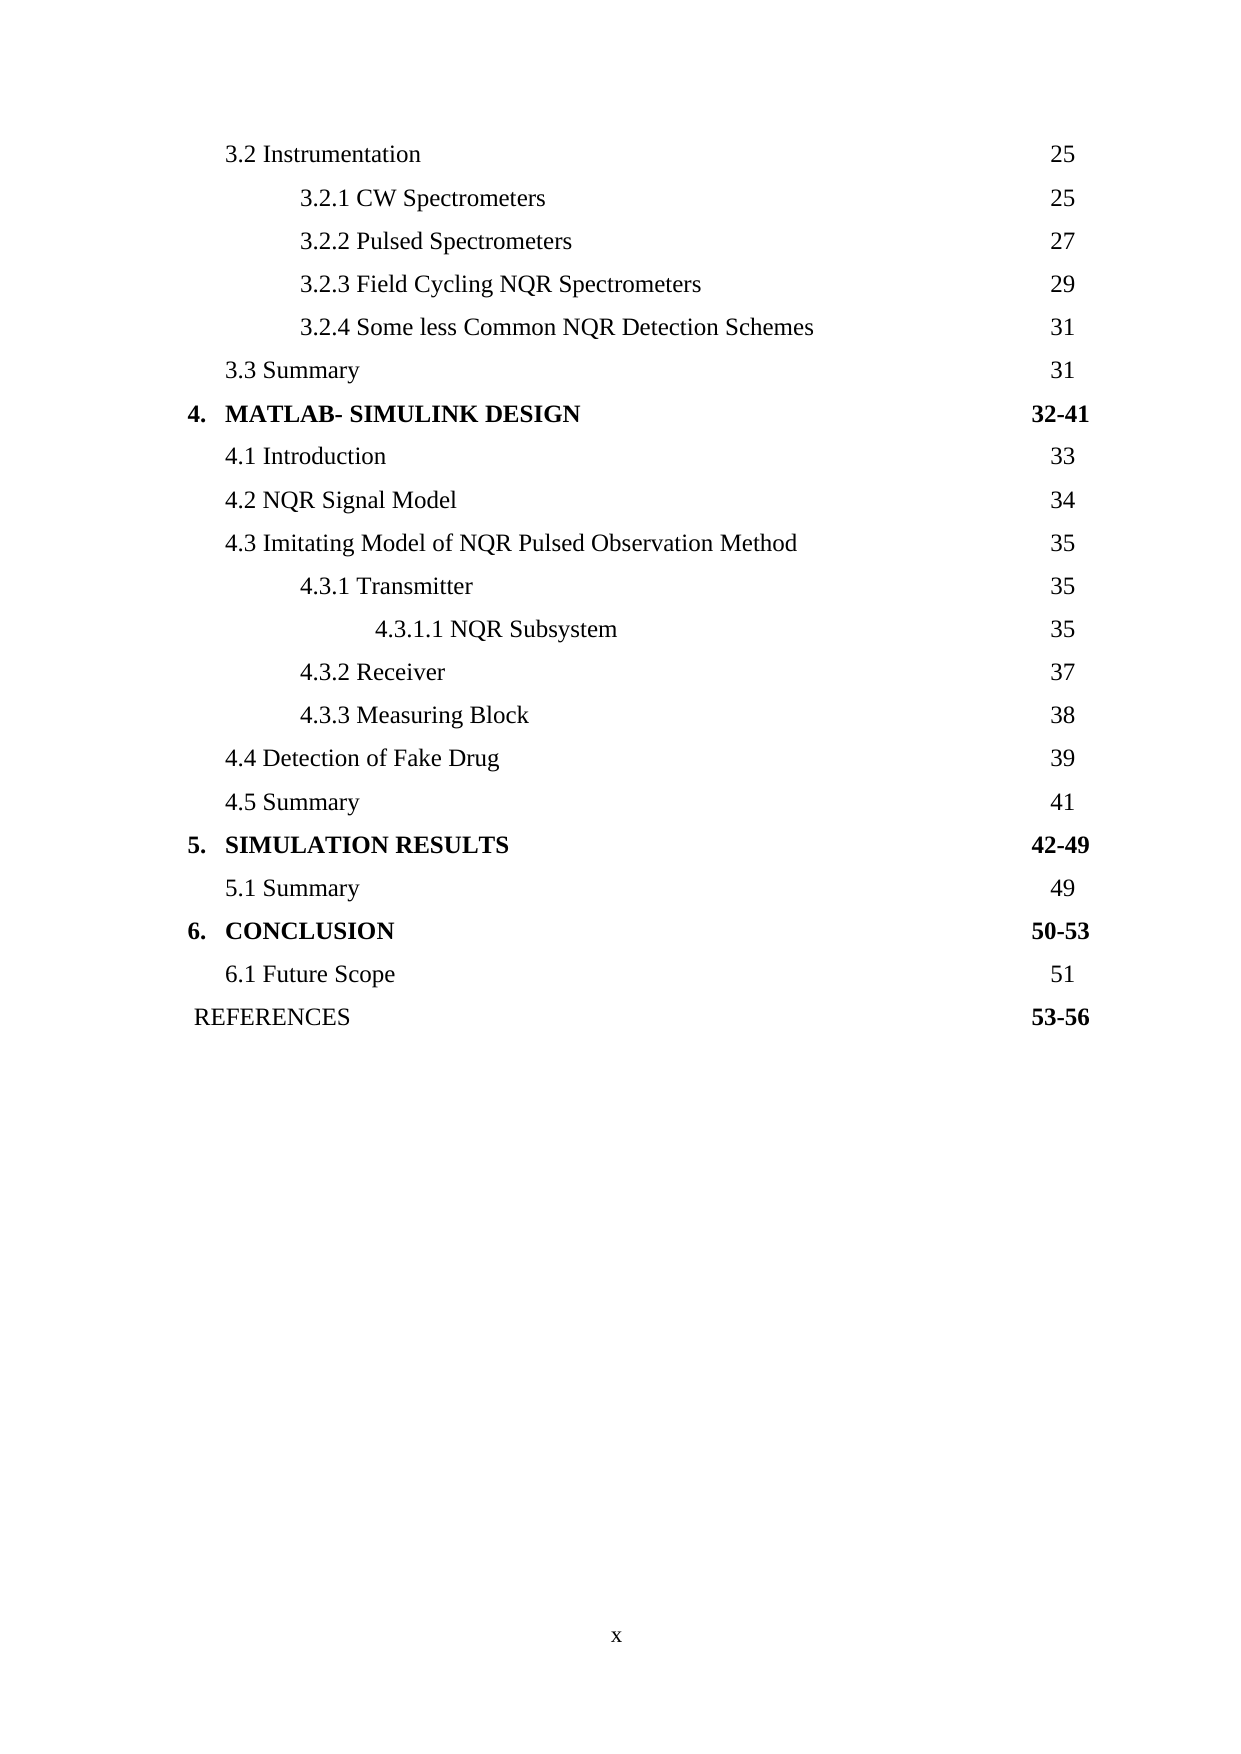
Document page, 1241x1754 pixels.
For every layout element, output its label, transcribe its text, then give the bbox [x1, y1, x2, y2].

text REFERENCES 53-56 [194, 1002, 1184, 1031]
